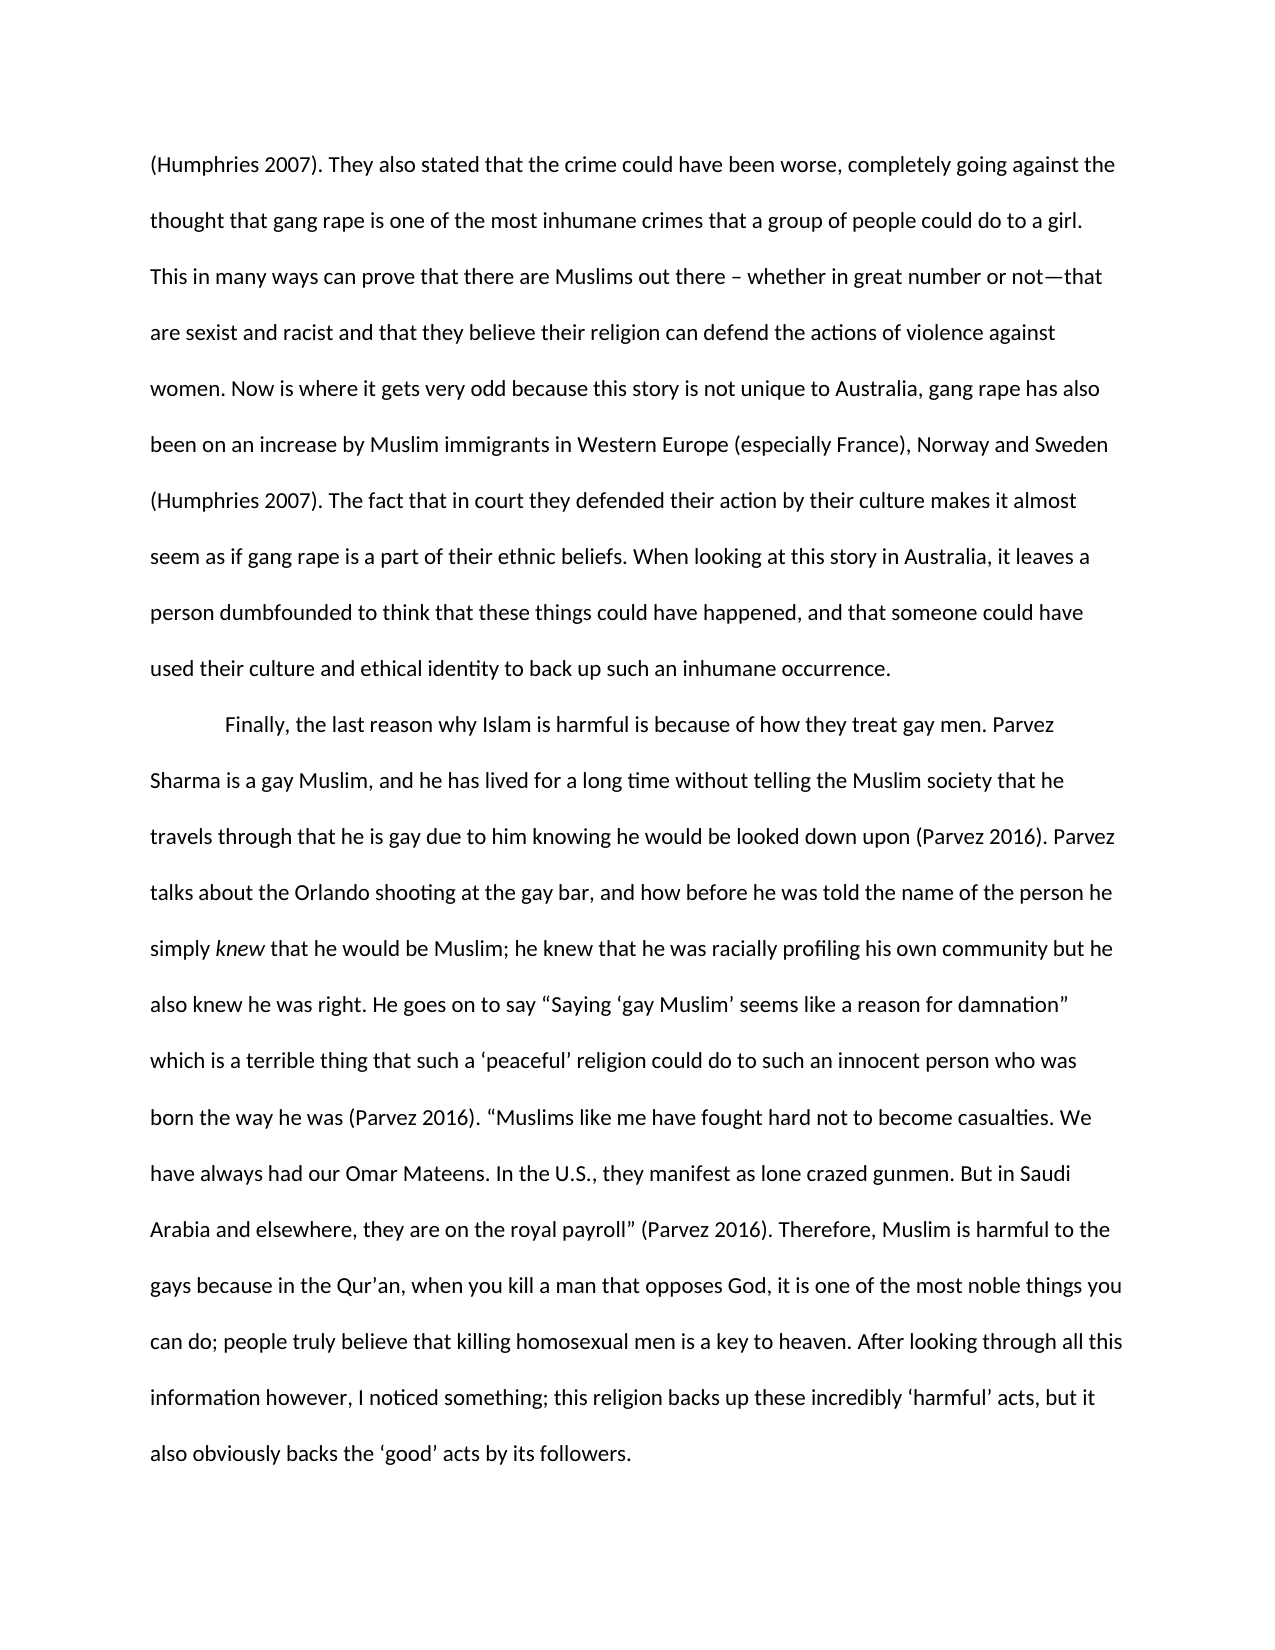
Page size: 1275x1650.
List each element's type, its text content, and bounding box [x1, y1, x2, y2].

text Finally, the last reason why Islam is harmful is because of how they treat gay men. Parvez Sharma is a gay Muslim, and he has lived for a long time without telling the Muslim society that he travels through that he is gay due to him knowing he would be looked down upon (Parvez 2016). Parvez talks about the Orlando shooting at the gay bar, and how before he was told the name of the person he simply knew that he would be Muslim; he knew that he was racially profiling his own community but he also knew he was right. He goes on to say “Saying ‘gay Muslim’ seems like a reason for damnation” which is a terrible thing that such a ‘peaceful’ religion could do to such an innocent person who was born the way he was (Parvez 2016). “Muslims like me have fought hard not to become casualties. We have always had our Omar Mateens. In the U.S., they manifest as lone crazed gunmen. But in Saudi Arabia and elsewhere, they are on the royal payroll” (Parvez 2016). Therefore, Muslim is harmful to the gays because in the Qur’an, when you kill a man that opposes God, it is one of the most noble things you can do; people truly believe that killing homosexual men is a key to heaven. After looking through all this information however, I noticed something; this religion backs up these incredibly ‘harmful’ acts, but it also obviously backs the ‘good’ acts by its followers. [150, 710, 1125, 1467]
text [150, 150, 1125, 682]
